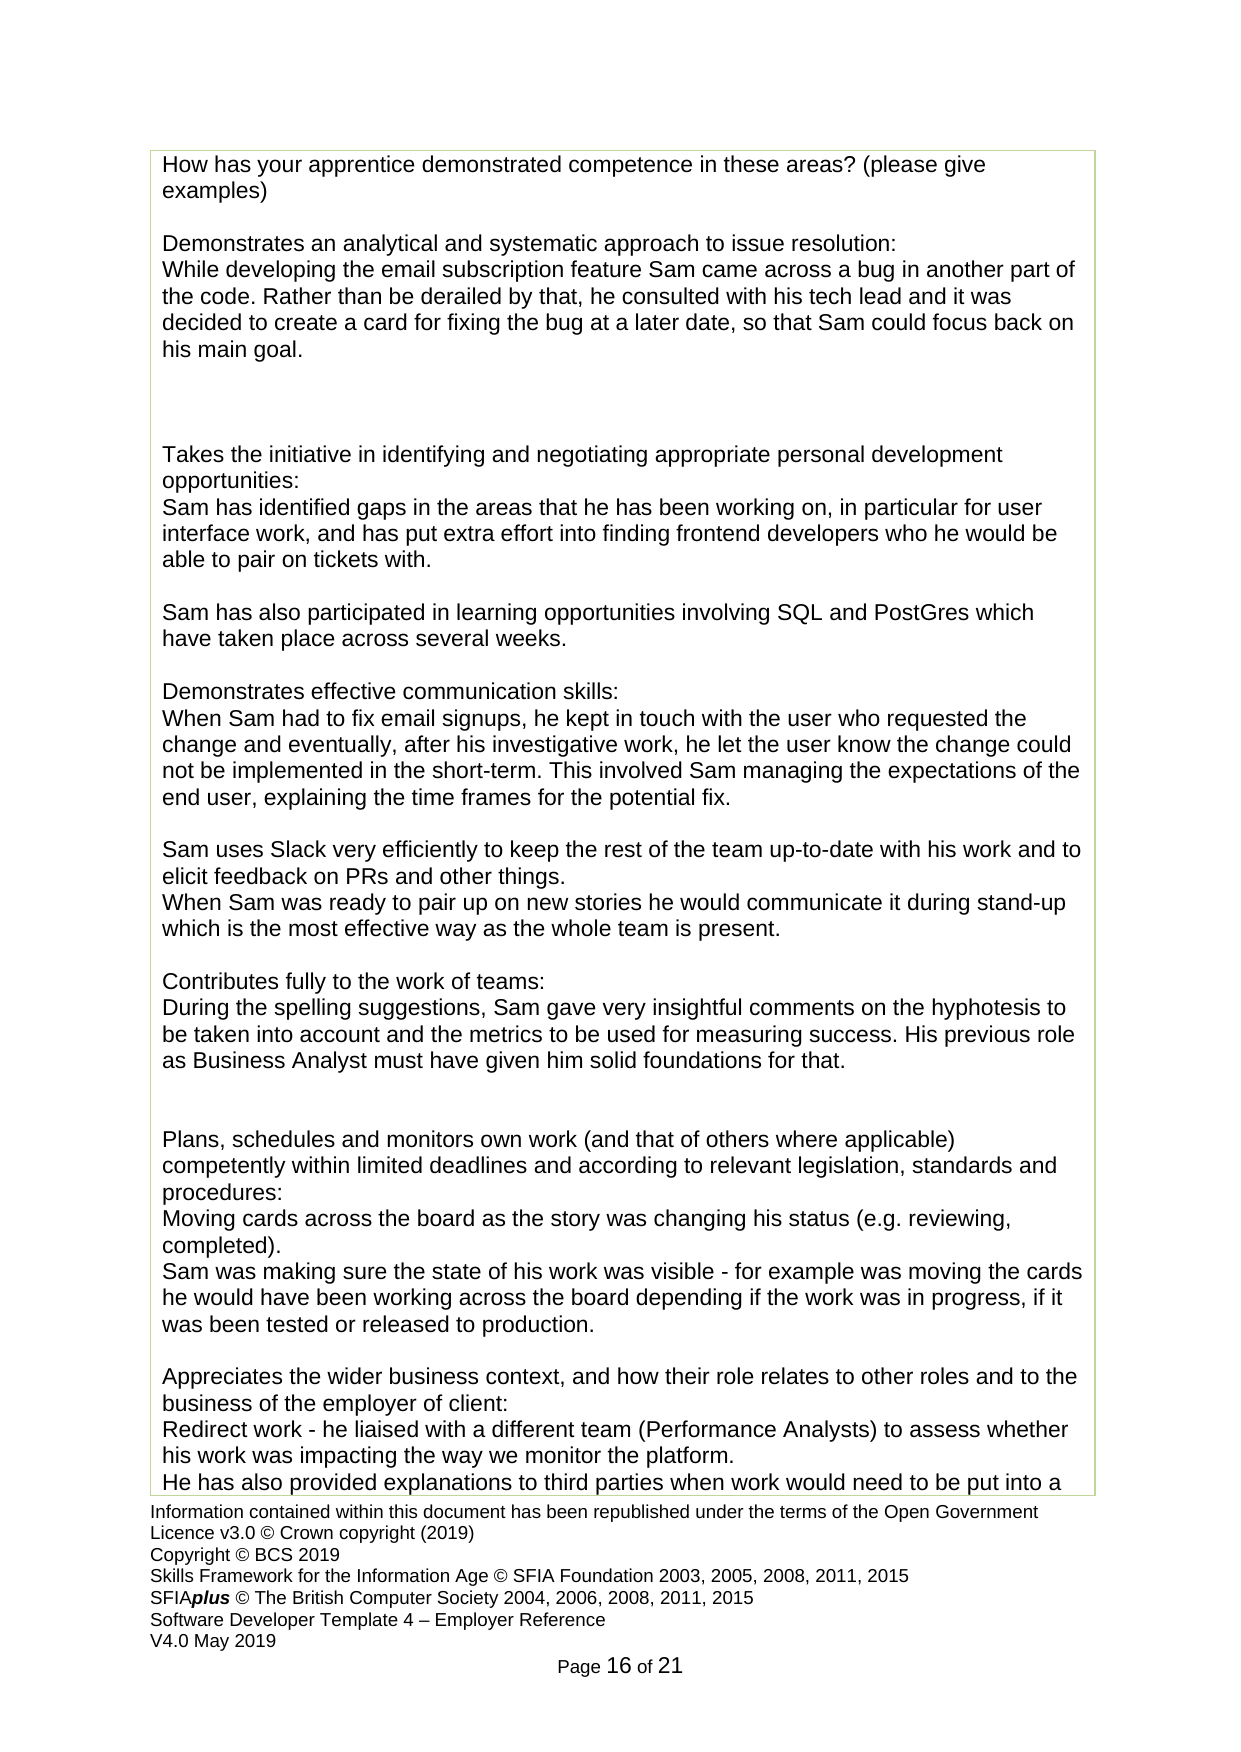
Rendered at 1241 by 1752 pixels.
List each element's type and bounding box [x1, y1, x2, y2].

table_header [151, 151, 1094, 1495]
